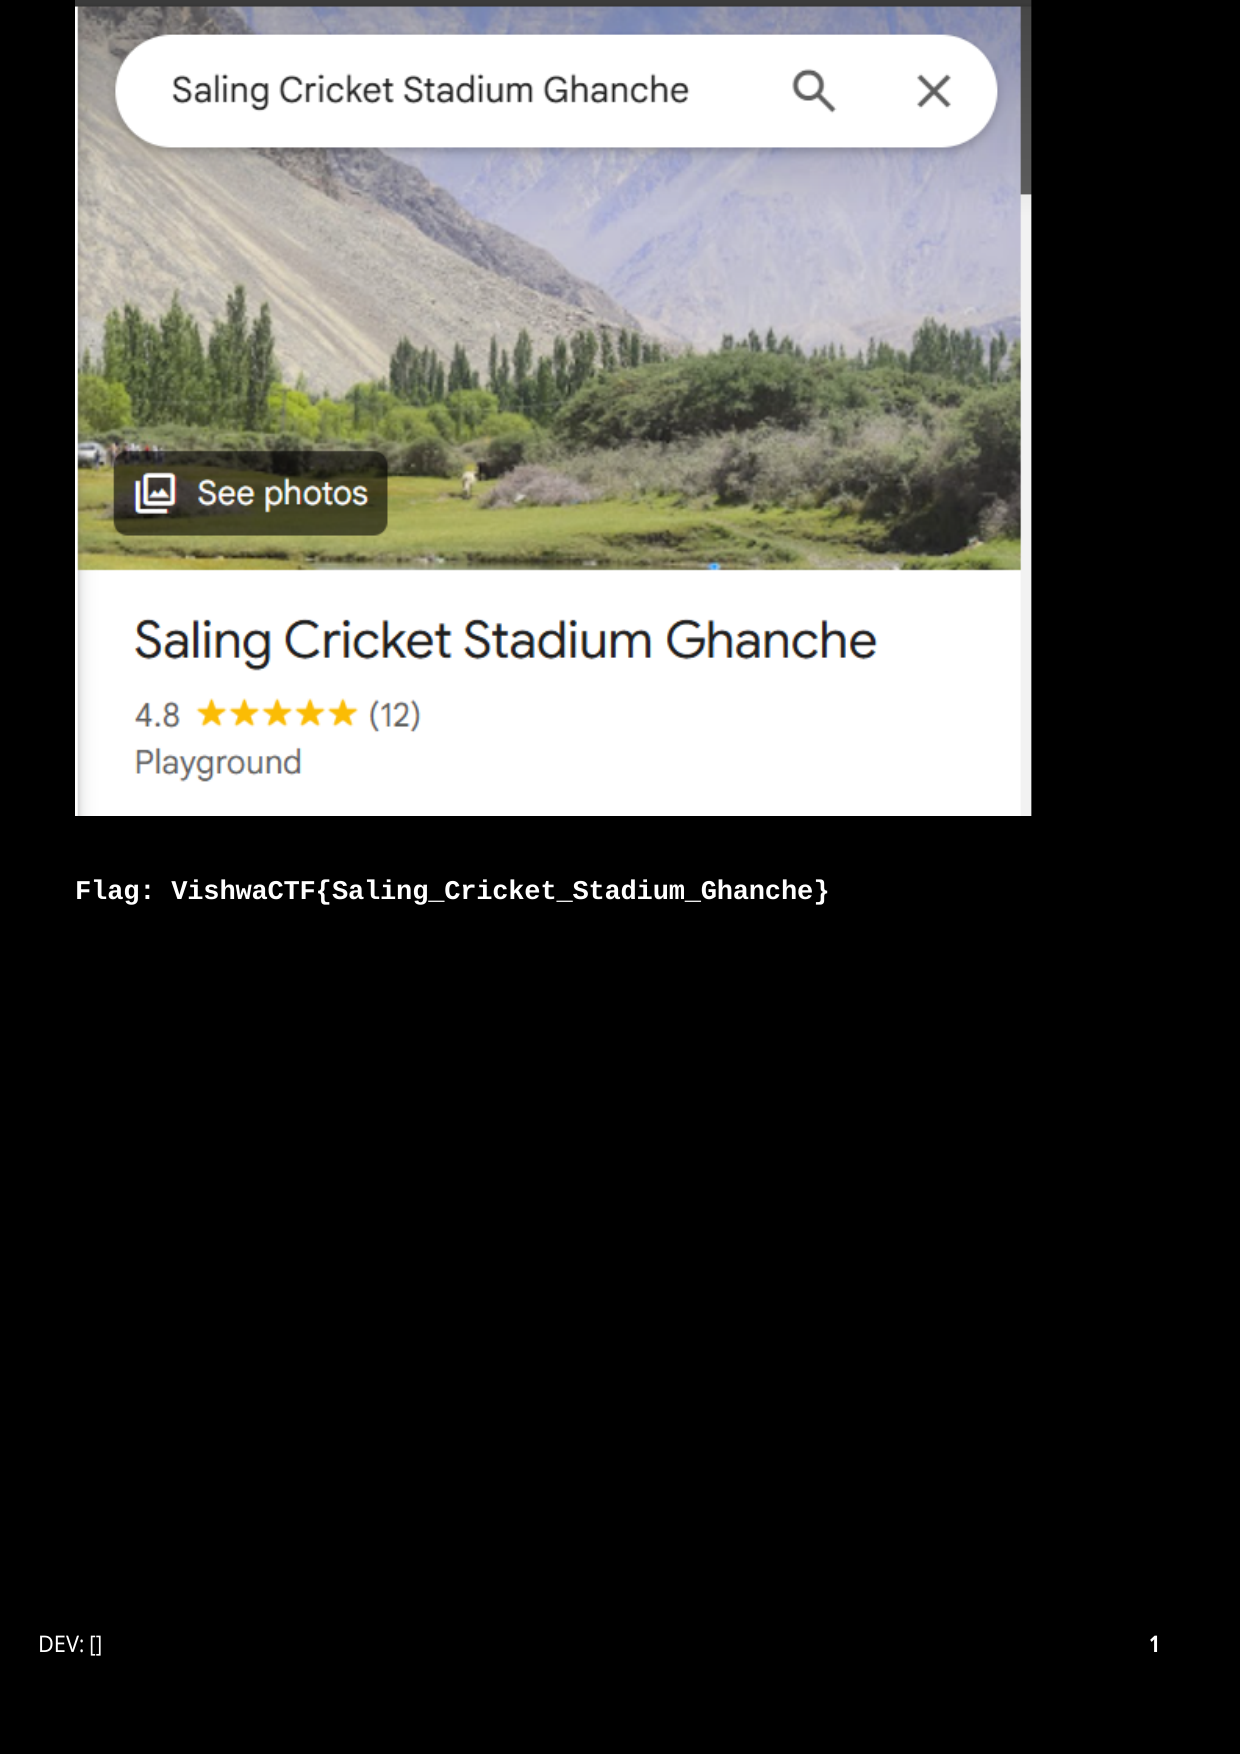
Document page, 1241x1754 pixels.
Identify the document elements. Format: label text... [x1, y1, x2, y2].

text Flag: VishwaCTF{Saling_Cricket_Stadium_Ghanche} [75, 877, 1181, 908]
picture [75, 0, 1032, 816]
